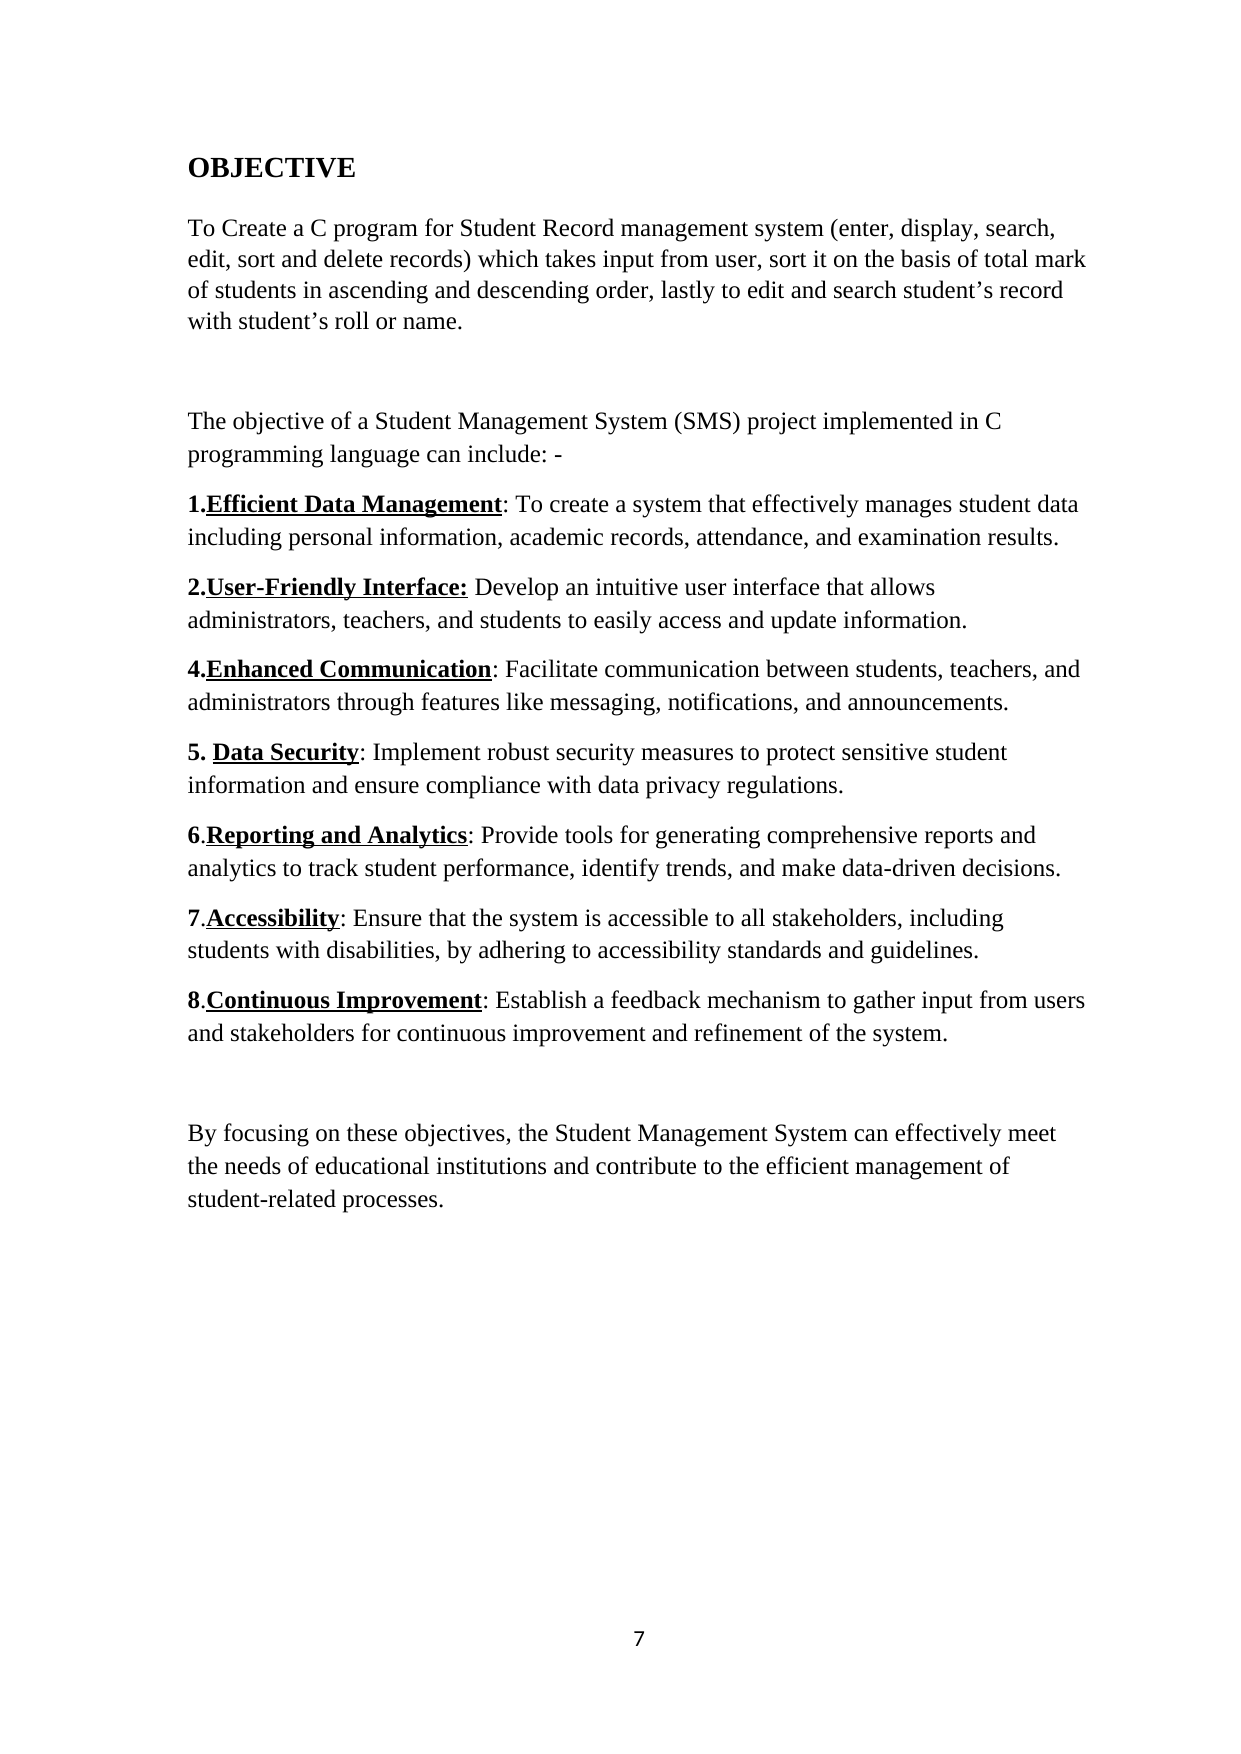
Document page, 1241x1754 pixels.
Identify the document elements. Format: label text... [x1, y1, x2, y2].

text 2.User-Friendly Interface: Develop an intuitive user interface that allows administrators, teachers, and students to easily access and update information. [187, 572, 1090, 633]
text To Create a C program for Student Record management system (enter, display, search, edit, sort and delete records) which takes input from user, sort it on the basis of total mark of students in ascending and descending order, lastly to edit and search student’s record with student’s roll or name. [187, 213, 1090, 334]
text 8.Continuous Improvement: Establish a feedback mechanism to gather input from users and stakeholders for continuous improvement and refinement of the system. [187, 985, 1090, 1047]
text The objective of a Student Management System (SMS) project implemented in C programming language can include: - [187, 406, 1090, 468]
text 6.Reporting and Analytics: Provide tools for generating comprehensive reports and analytics to track student performance, identify trends, and make data-driven decisions. [187, 820, 1090, 882]
text By focusing on these objectives, the Student Management System can effectively meet the needs of educational institutions and contribute to the efficient management of student-related processes. [187, 1118, 1090, 1212]
text 1.Efficient Data Management: To create a system that effectively manages student data including personal information, academic records, attendance, and examination results. [187, 489, 1090, 551]
text 4.Enhanced Communication: Facilitate communication between students, teachers, and administrators through features like messaging, notifications, and announcements. [187, 654, 1090, 716]
text 7.Accessibility: Ensure that the system is accessible to all stakeholders, including students with disabilities, by adhering to accessibility standards and guidelines. [187, 903, 1090, 964]
text OBJECTIVE [187, 150, 1090, 183]
text 5. Data Security: Implement robust security measures to protect sensitive student information and ensure compliance with data privacy regulations. [187, 737, 1090, 799]
